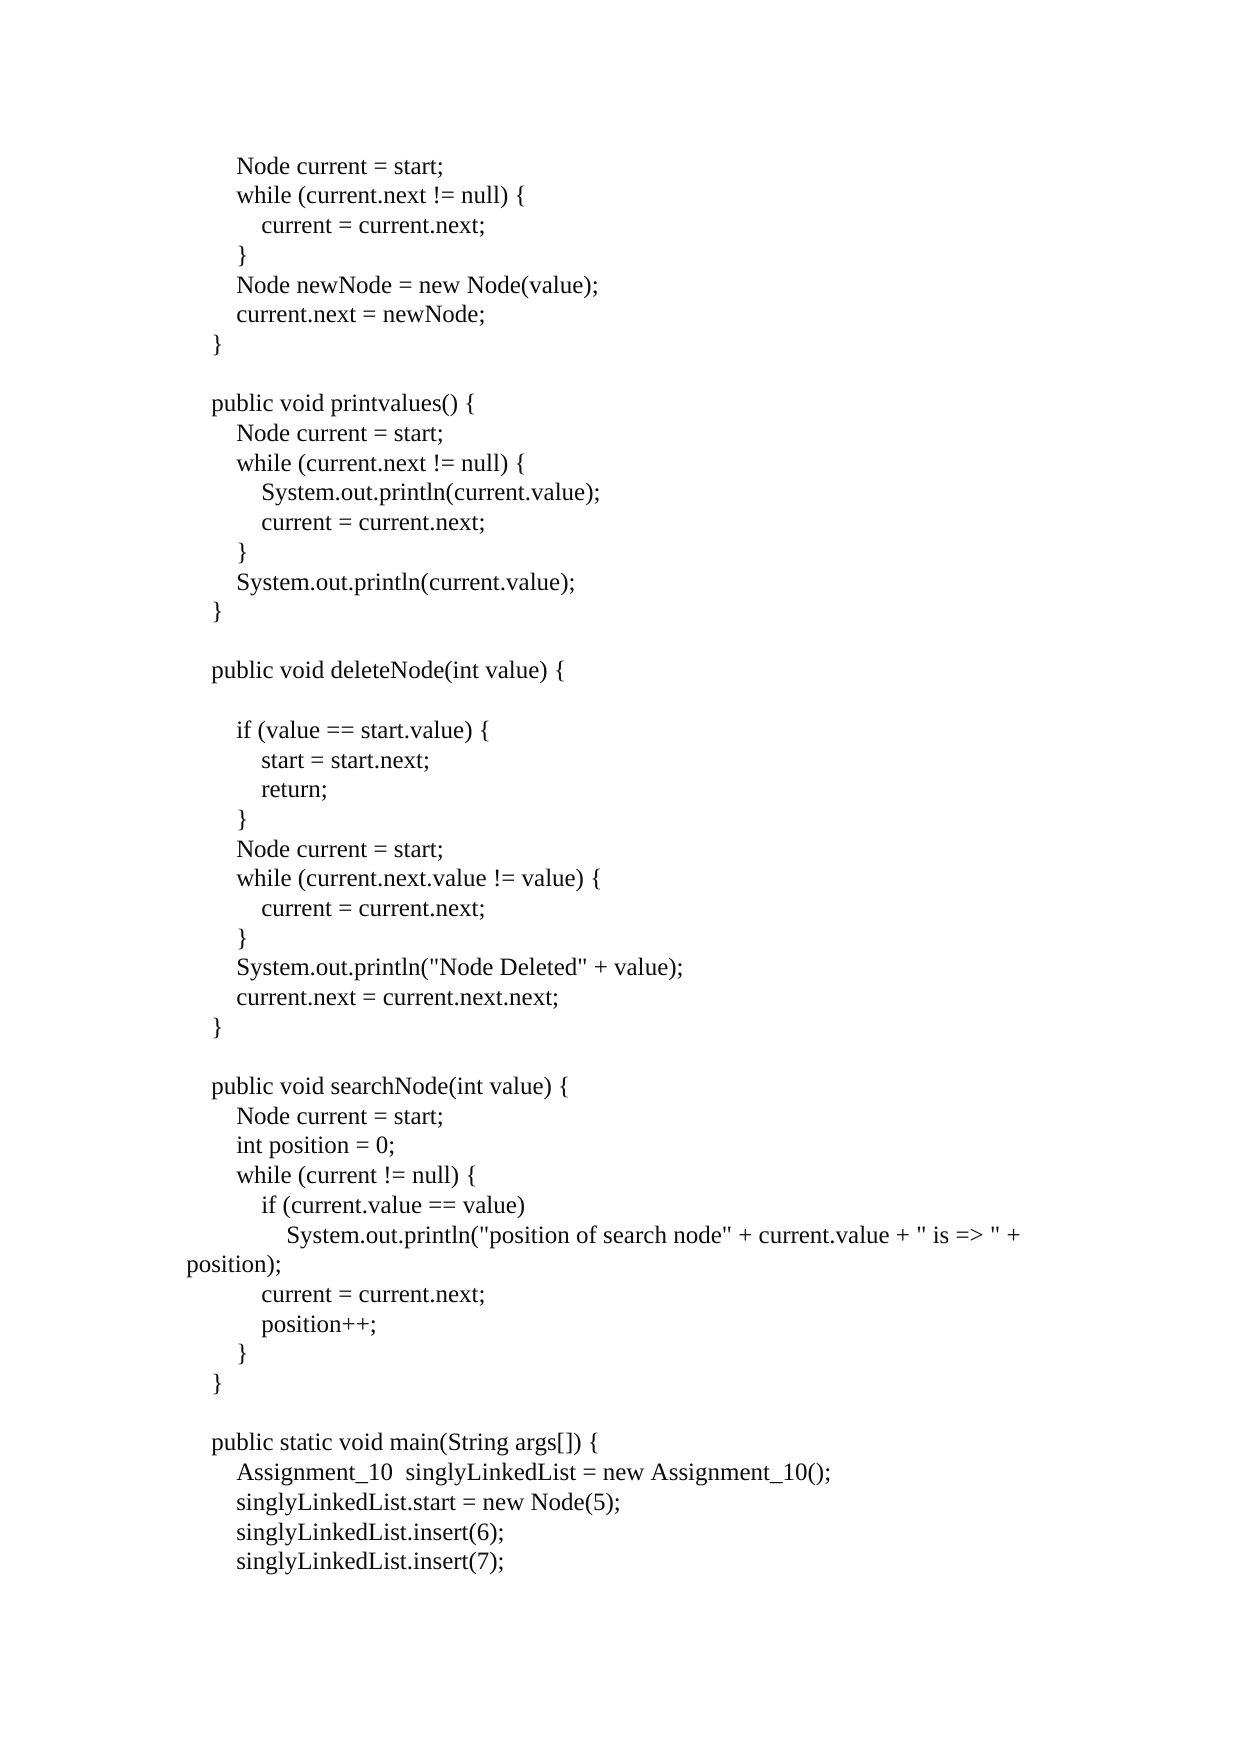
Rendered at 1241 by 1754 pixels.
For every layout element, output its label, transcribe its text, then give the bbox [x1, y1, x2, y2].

text Node current = start; [186, 1100, 1090, 1130]
text Node current = start; [186, 417, 1090, 447]
text start = start.next; [186, 744, 1090, 773]
text if (current.value == value) [186, 1189, 1090, 1219]
text while (current.next.value != value) { [186, 862, 1090, 892]
text while (current.next != null) { [186, 447, 1090, 477]
text current = current.next; [186, 506, 1090, 536]
text System.out.println("Node Deleted" + value); [186, 952, 1090, 981]
text Assignment_10 singlyLinkedList = new Assignment_10(); [186, 1456, 1090, 1486]
text } [186, 595, 1090, 625]
text } [186, 1337, 1090, 1367]
text } [186, 1367, 1090, 1397]
text singlyLinkedList.insert(7); [186, 1545, 1090, 1575]
text current = current.next; [186, 209, 1090, 239]
text public void printvalues() { [186, 387, 1090, 417]
text current.next = newNode; [186, 298, 1090, 328]
text public void deleteNode(int value) { [186, 655, 1090, 684]
text singlyLinkedList.start = new Node(5); [186, 1486, 1090, 1516]
text } [186, 239, 1090, 269]
text System.out.println(current.value); [186, 477, 1090, 506]
text } [186, 922, 1090, 952]
text System.out.println("position of search node" + current.value + " is => " + position); [186, 1219, 1090, 1278]
text Node newNode = new Node(value); [186, 269, 1090, 298]
text public void searchNode(int value) { [186, 1070, 1090, 1100]
text current = current.next; [186, 892, 1090, 922]
text } [186, 328, 1090, 358]
text } [186, 1011, 1090, 1041]
text return; [186, 773, 1090, 803]
text int position = 0; [186, 1130, 1090, 1159]
text if (value == start.value) { [186, 714, 1090, 744]
text public static void main(String args[]) { [186, 1427, 1090, 1456]
text while (current != null) { [186, 1159, 1090, 1189]
text position++; [186, 1308, 1090, 1337]
text Node current = start; [186, 150, 1090, 180]
text } [186, 536, 1090, 566]
text Node current = start; [186, 833, 1090, 862]
text while (current.next != null) { [186, 180, 1090, 209]
text singlyLinkedList.insert(6); [186, 1516, 1090, 1545]
text current = current.next; [186, 1278, 1090, 1308]
text current.next = current.next.next; [186, 981, 1090, 1011]
text } [186, 803, 1090, 833]
text System.out.println(current.value); [186, 566, 1090, 595]
